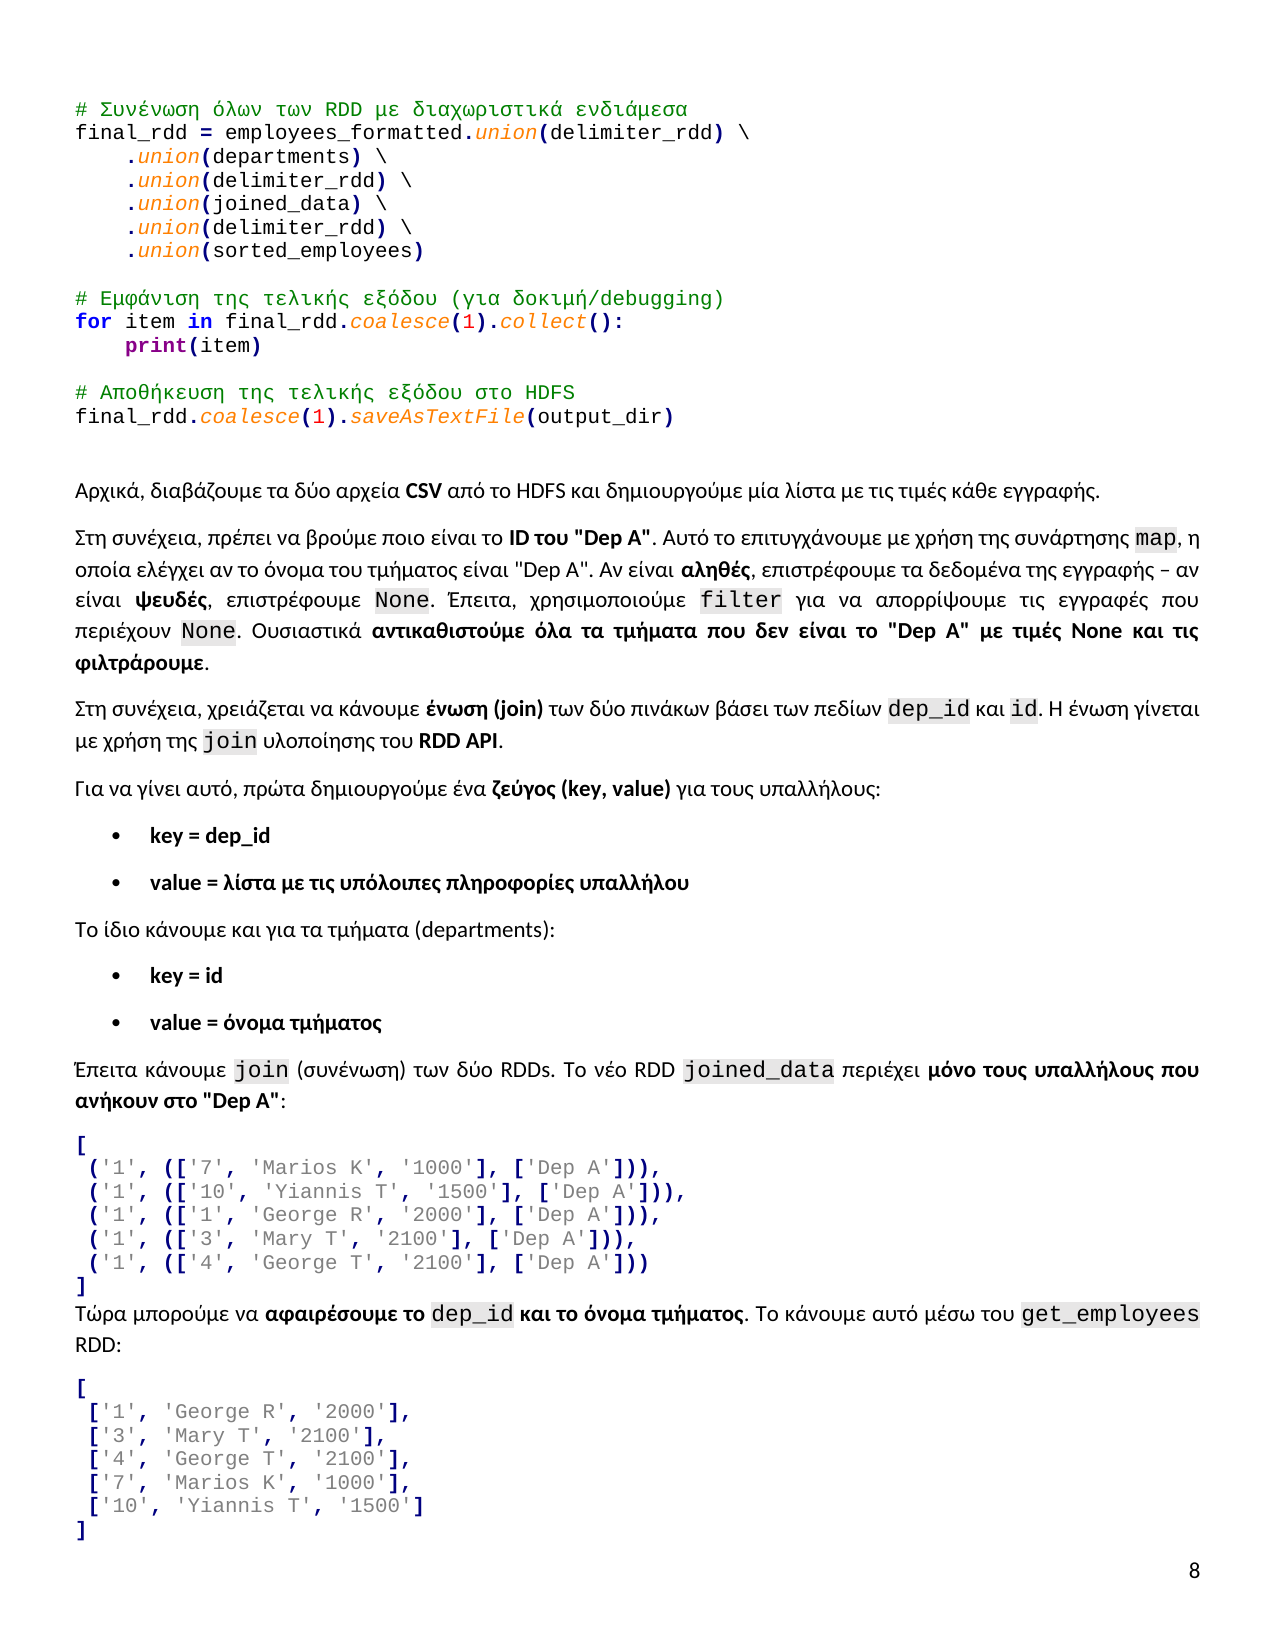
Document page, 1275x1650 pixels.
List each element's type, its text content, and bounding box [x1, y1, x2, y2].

text ] [75, 1519, 1200, 1543]
list key = id [112, 962, 1200, 989]
list key = dep_id [112, 821, 1200, 849]
text ('1', (['4', 'George T', '2100'], ['Dep A'])) [75, 1252, 1200, 1275]
text .union(delimiter_rdd) \ [75, 169, 1200, 193]
text Στη συνέχεια, πρέπει να βρούμε ποιο είναι το ID του "Dep A". Αυτό το επιτυγχάνουμε με χρήση της συνάρτησης map, η οποία ελέγχει αν το όνομα του τμήματος είναι "Dep A". Αν είναι αληθές, επιστρέφουμε τα δεδομένα της εγγραφής – αν είναι ψευδές, επιστρέφουμε None. Έπειτα, χρησιμοποιούμε filter για να απορρίψουμε τις εγγραφές που περιέχουν None. Ουσιαστικά αντικαθιστούμε όλα τα τμήματα που δεν είναι το "Dep A" με τιμές None και τις φιλτράρουμε. [75, 523, 1200, 676]
text final_rdd.coalesce(1).saveAsTextFile(output_dir) [75, 406, 1200, 430]
text .union(sorted_employees) [75, 241, 1200, 264]
text Αρχικά, διαβάζουμε τα δύο αρχεία CSV από το HDFS και δημιουργούμε μία λίστα με τις τιμές κάθε εγγραφής. [75, 477, 1200, 504]
text .union(joined_data) \ [75, 193, 1200, 217]
text print(item) [75, 335, 1200, 359]
text ['4', 'George T', '2100'], [75, 1448, 1200, 1472]
text # Εμφάνιση της τελικής εξόδου (για δοκιμή/debugging) [75, 288, 1200, 311]
text ('1', (['1', 'George R', '2000'], ['Dep A'])), [75, 1204, 1200, 1228]
text ('1', (['3', 'Mary T', '2100'], ['Dep A'])), [75, 1228, 1200, 1252]
text ['10', 'Yiannis T', '1500'] [75, 1496, 1200, 1519]
text final_rdd = employees_formatted.union(delimiter_rdd) \ [75, 122, 1200, 146]
text # Συνένωση όλων των RDD με διαχωριστικά ενδιάμεσα [75, 99, 1200, 122]
text [ [75, 1133, 1200, 1157]
text Για να γίνει αυτό, πρώτα δημιουργούμε ένα ζεύγος (key, value) για τους υπαλλήλους: [75, 774, 1200, 802]
text Στη συνέχεια, χρειάζεται να κάνουμε ένωση (join) των δύο πινάκων βάσει των πεδίων dep_id και id. Η ένωση γίνεται με χρήση της join υλοποίησης του RDD API. [75, 694, 1200, 755]
text # Αποθήκευση της τελικής εξόδου στο HDFS [75, 382, 1200, 406]
text ['7', 'Marios K', '1000'], [75, 1472, 1200, 1496]
text ] [75, 1275, 1200, 1299]
text [ [75, 1377, 1200, 1401]
text Τώρα μπορούμε να αφαιρέσουμε το dep_id και το όνομα τμήματος. Το κάνουμε αυτό μέσω του get_employees RDD: [75, 1299, 1200, 1358]
text ('1', (['7', 'Marios K', '1000'], ['Dep A'])), [75, 1157, 1200, 1181]
text Το ίδιο κάνουμε και για τα τμήματα (departments): [75, 915, 1200, 943]
list value = όνομα τμήματος [112, 1008, 1200, 1036]
text ('1', (['10', 'Yiannis T', '1500'], ['Dep A'])), [75, 1181, 1200, 1204]
list value = λίστα με τις υπόλοιπες πληροφορίες υπαλλήλου [112, 868, 1200, 896]
text .union(delimiter_rdd) \ [75, 217, 1200, 241]
text Έπειτα κάνουμε join (συνένωση) των δύο RDDs. Το νέο RDD joined_data περιέχει μόνο τους υπαλλήλους που ανήκουν στο "Dep A": [75, 1055, 1200, 1115]
text for item in final_rdd.coalesce(1).collect(): [75, 311, 1200, 335]
text ['1', 'George R', '2000'], [75, 1401, 1200, 1424]
text ['3', 'Mary T', '2100'], [75, 1424, 1200, 1448]
text .union(departments) \ [75, 146, 1200, 169]
